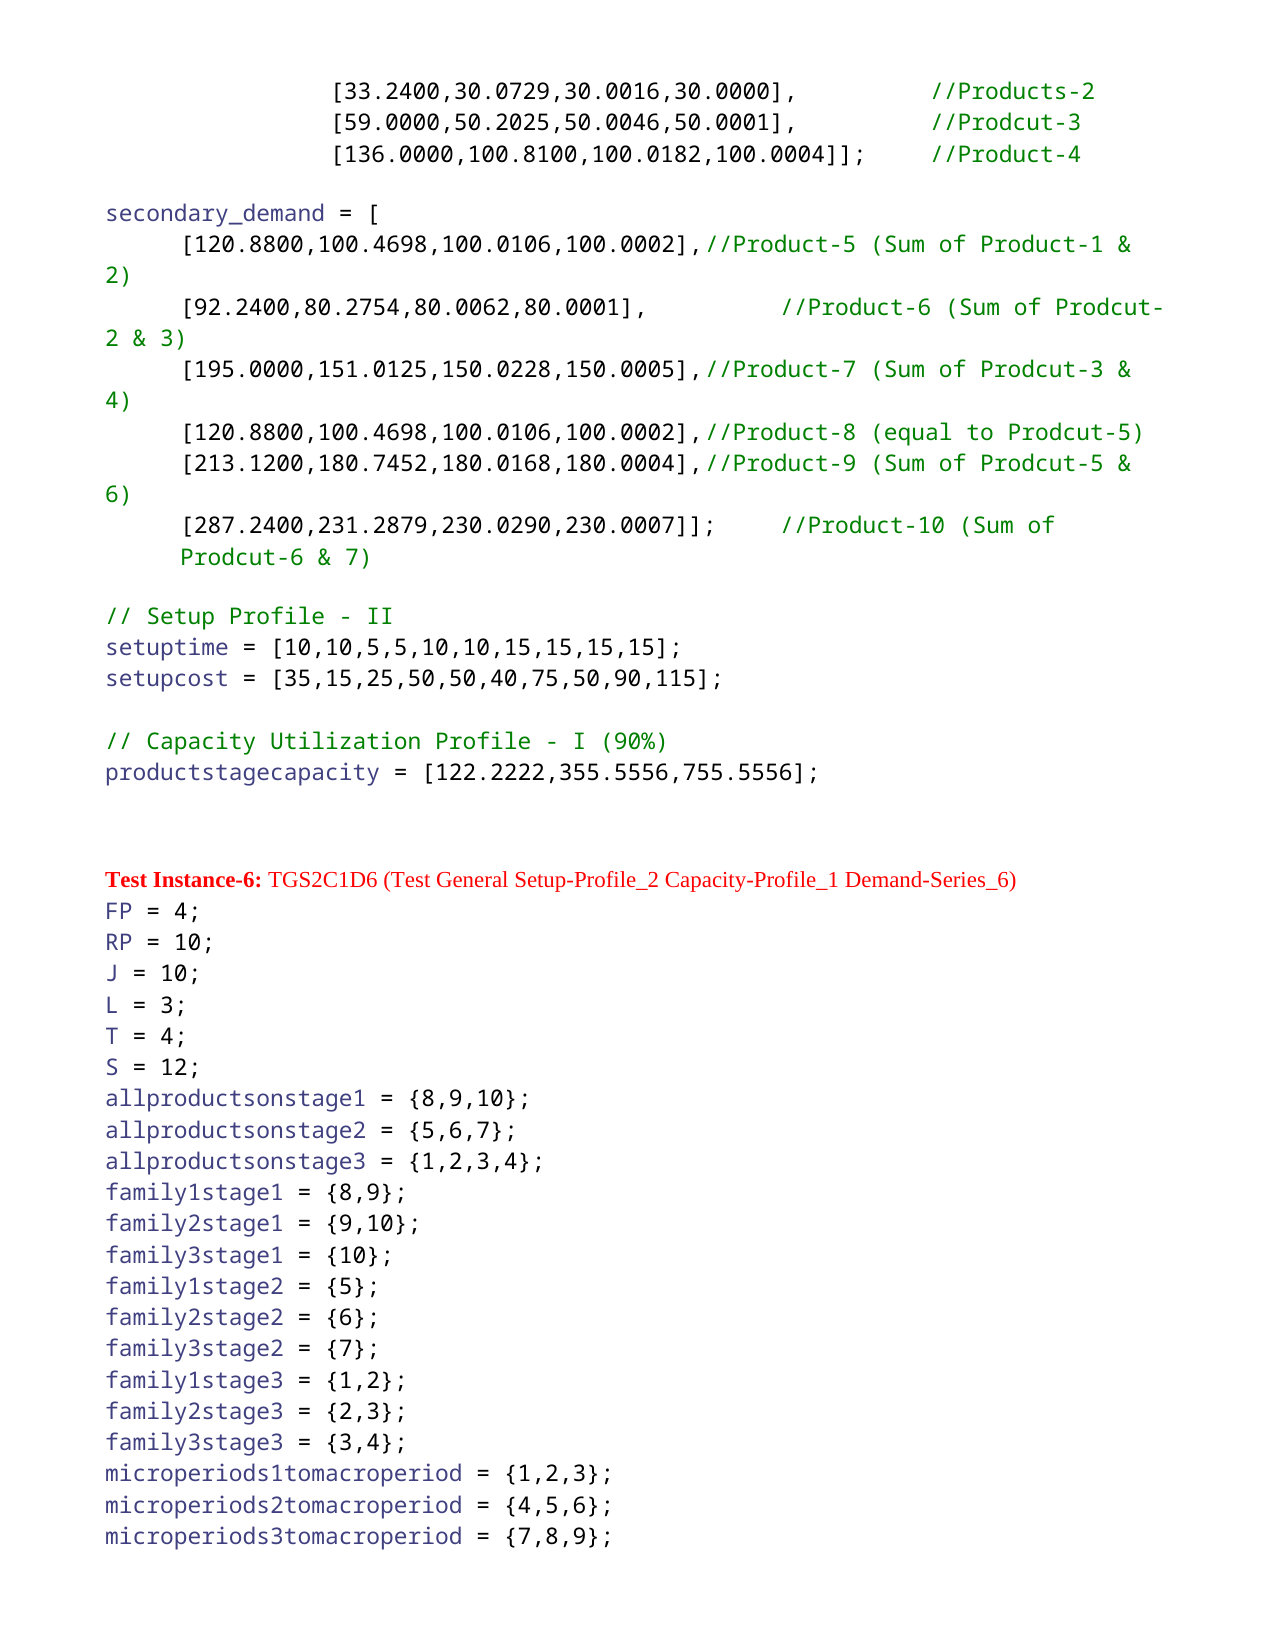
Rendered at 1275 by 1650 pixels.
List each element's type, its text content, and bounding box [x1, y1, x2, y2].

text [33.2400,30.0729,30.0016,30.0000], //Products-2 [105, 75, 1170, 106]
text setuptime = [10,10,5,5,10,10,15,15,15,15]; [105, 631, 1170, 662]
text [213.1200,180.7452,180.0168,180.0004], //Product-9 (Sum of Prodcut-5 & 6) [105, 447, 1170, 509]
text S = 12; [105, 1051, 1170, 1082]
text J = 10; [105, 957, 1170, 988]
text [287.2400,231.2879,230.0290,230.0007]]; //Product-10 (Sum of Prodcut-6 & 7) [180, 509, 1170, 572]
text T = 4; [105, 1020, 1170, 1051]
text setupcost = [35,15,25,50,50,40,75,50,90,115]; [105, 662, 1170, 693]
text [136.0000,100.8100,100.0182,100.0004]]; //Product-4 [105, 137, 1170, 169]
text // Setup Profile - II [105, 600, 1170, 631]
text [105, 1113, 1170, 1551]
text FP = 4; [105, 895, 1170, 926]
text secondary_demand = [ [105, 197, 1170, 228]
text [195.0000,151.0125,150.0228,150.0005], //Product-7 (Sum of Prodcut-3 & 4) [105, 353, 1170, 416]
text allproductsonstage1 = {8,9,10}; [105, 1082, 1170, 1113]
text productstagecapacity = [122.2222,355.5556,755.5556]; [105, 756, 1170, 787]
text RP = 10; [105, 926, 1170, 957]
text // Capacity Utilization Profile - I (90%) [105, 725, 1170, 756]
text Test Instance-6: TGS2C1D6 (Test General Setup-Profile_2 Capacity-Profile_1 Demand-Series_6) [105, 866, 1170, 893]
text L = 3; [105, 988, 1170, 1020]
text [92.2400,80.2754,80.0062,80.0001], //Product-6 (Sum of Prodcut-2 & 3) [105, 291, 1170, 353]
text [120.8800,100.4698,100.0106,100.0002], //Product-5 (Sum of Product-1 & 2) [105, 228, 1170, 291]
text [59.0000,50.2025,50.0046,50.0001], //Prodcut-3 [105, 106, 1170, 137]
text [120.8800,100.4698,100.0106,100.0002], //Product-8 (equal to Prodcut-5) [105, 416, 1170, 447]
